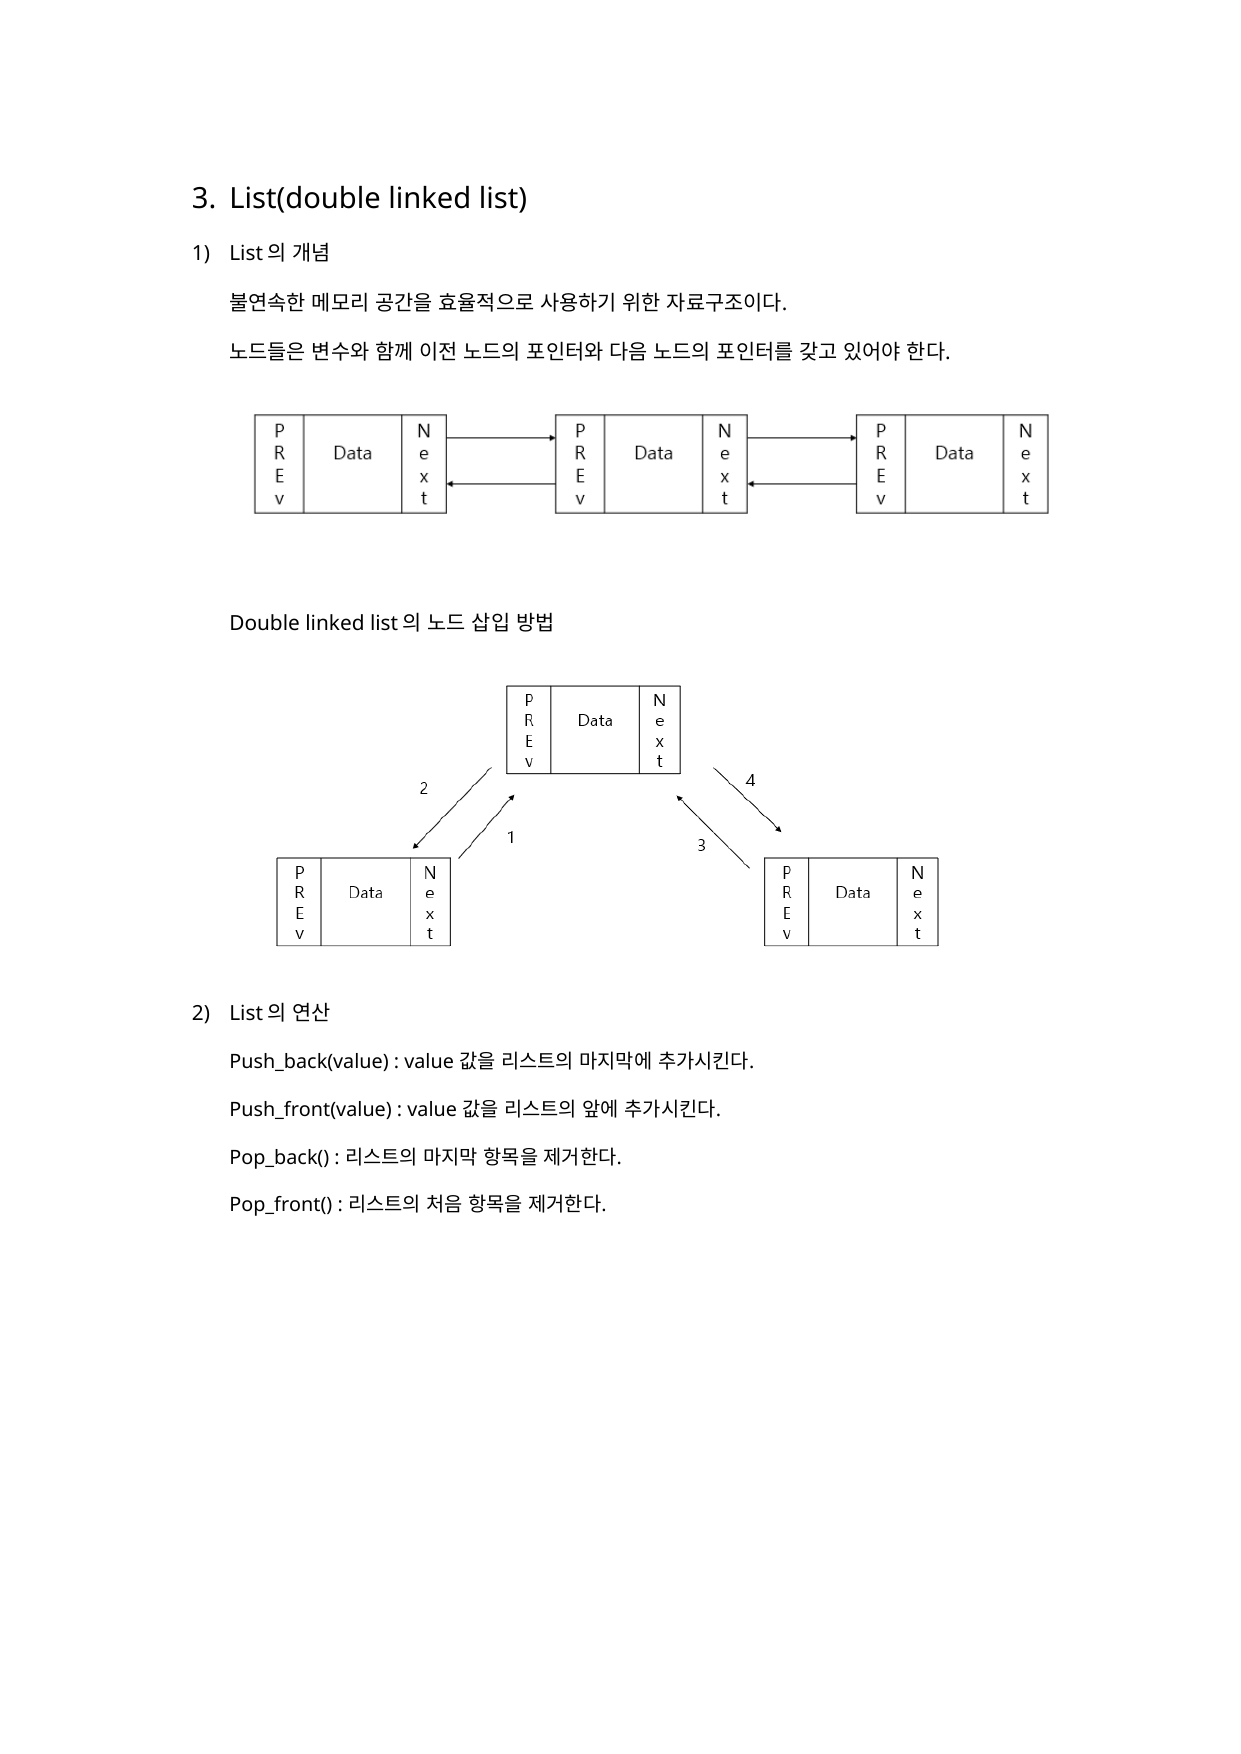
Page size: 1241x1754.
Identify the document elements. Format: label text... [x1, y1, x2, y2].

list List의 연산 [192, 996, 1090, 1027]
list List의 개념 [192, 237, 1090, 267]
picture [229, 384, 1077, 541]
list Pop_front() : 리스트의 처음 항목을 제거한다. [229, 1189, 1090, 1218]
list Push_front(value) : value 값을 리스트의 앞에 추가시킨다. [229, 1093, 1090, 1122]
text 불연속한 메모리 공간을 효율적으로 사용하기 위한 자료구조이다. [229, 286, 1090, 316]
list Pop_back() : 리스트의 마지막 항목을 제거한다. [229, 1141, 1090, 1170]
text 노드들은 변수와 함께 이전 노드의 포인터와 다음 노드의 포인터를 갖고 있어야 한다. [229, 335, 1090, 366]
picture [229, 656, 971, 978]
text Double linked list의 노드 삽입 방법 [229, 607, 1090, 637]
list List(double linked list) [192, 177, 1090, 217]
list Push_back(value) : value 값을 리스트의 마지막에 추가시킨다. [229, 1046, 1090, 1074]
